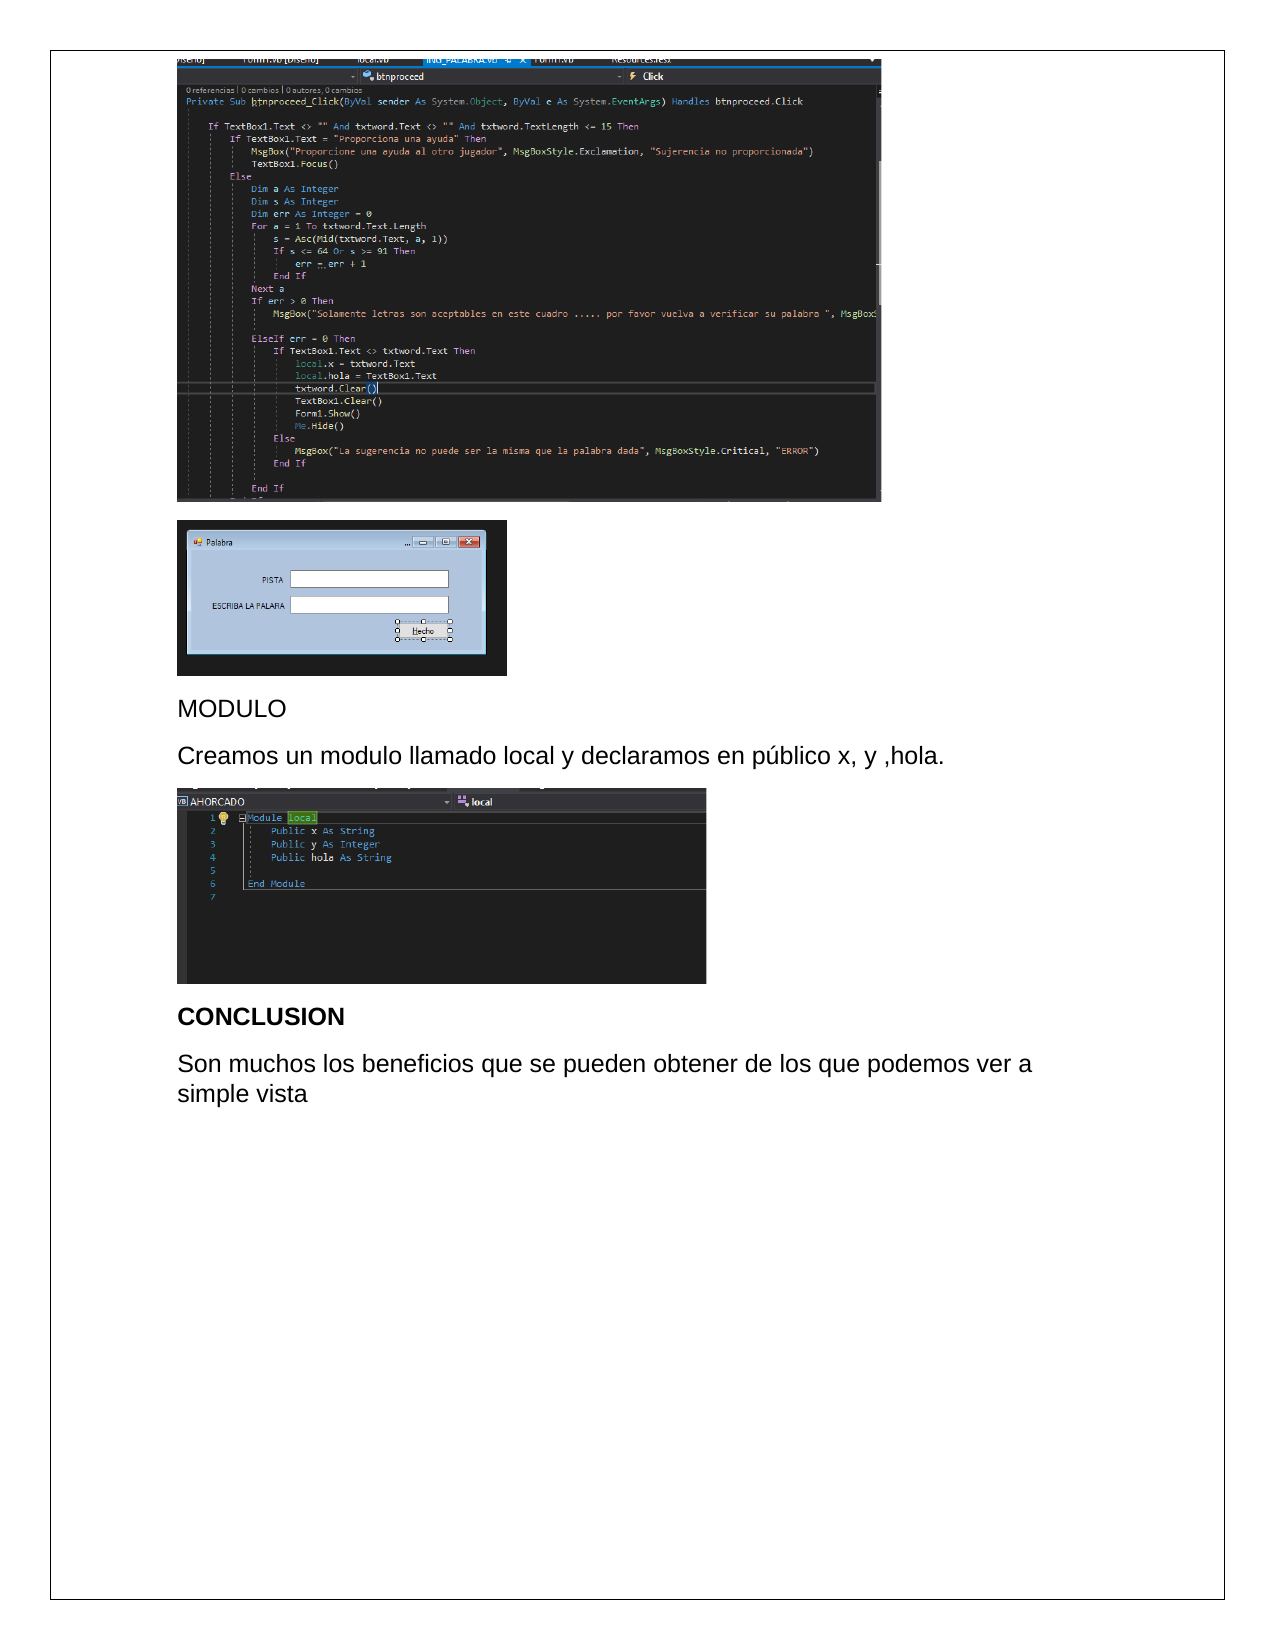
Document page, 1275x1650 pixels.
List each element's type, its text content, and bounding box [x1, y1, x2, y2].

text CONCLUSION [177, 1002, 1098, 1030]
picture [177, 520, 507, 676]
picture [177, 59, 882, 502]
text MODULO [177, 694, 1098, 723]
text Son muchos los beneficios que se pueden obtener de los que podemos ver a simple vista [177, 1049, 1098, 1108]
picture [177, 788, 707, 984]
text Creamos un modulo llamado local y declaramos en público x, y ,hola. [177, 741, 1098, 770]
